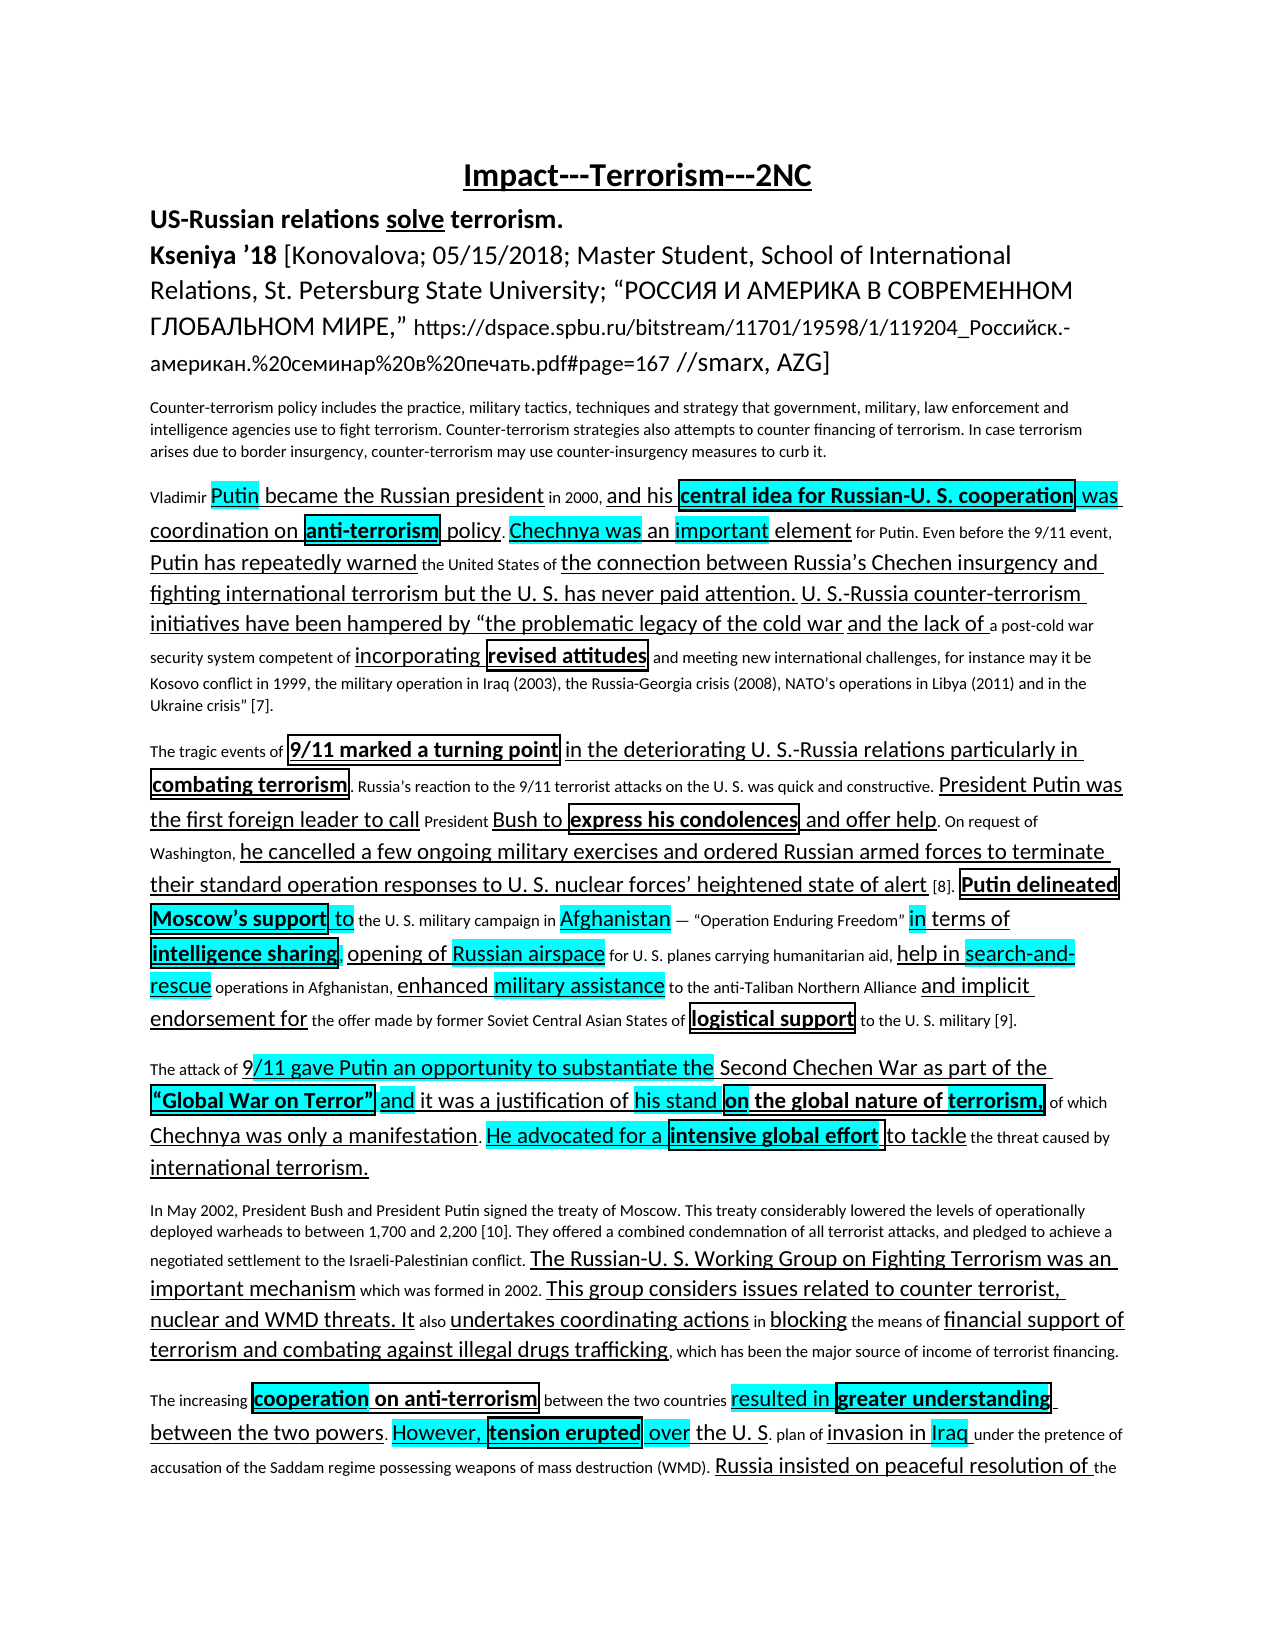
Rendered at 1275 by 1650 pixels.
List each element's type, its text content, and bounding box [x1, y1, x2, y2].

subtitle Impact---Terrorism---2NC [150, 154, 1125, 195]
text In May 2002, President Bush and President Putin signed the treaty of Moscow. This treaty considerably lowered the levels of operationally deployed warheads to between 1,700 and 2,200 [10]. They offered a combined condemnation of all terrorist attacks, and pledged to achieve a negotiated settlement to the Israeli-Palestinian conflict. The Russian-U. S. Working Group on Fighting Terrorism was an important mechanism which was formed in 2002. This group considers issues related to counter terrorist, nuclear and WMD threats. It also undertakes coordinating actions in blocking the means of financial support of terrorism and combating against illegal drugs trafficking, which has been the major source of income of terrorist financing. [150, 1200, 1125, 1363]
text The tragic events of 9/11 marked a turning point in the deteriorating U. S.-Russia relations particularly in combating terrorism. Russia’s reaction to the 9/11 terrorist attacks on the U. S. was quick and constructive. President Putin was the first foreign leader to call President Bush to express his condolences and offer help. On request of Washington, he cancelled a few ongoing military exercises and ordered Russian armed forces to terminate their standard operation responses to U. S. nuclear forces’ heightened state of alert [8]. Putin delineated Moscow’s support to the U. S. military campaign in Afghanistan — “Operation Enduring Freedom” in terms of intelligence sharing, opening of Russian airspace for U. S. planes carrying humanitarian aid, help in search-and-rescue operations in Afghanistan, enhanced military assistance to the anti-Taliban Northern Alliance and implicit endorsement for the offer made by former Soviet Central Asian States of logistical support to the U. S. military [9]. [150, 733, 1125, 1034]
text The attack of 9/11 gave Putin an opportunity to substantiate the Second Chechen War as part of the “Global War on Terror” and it was a justification of his stand on the global nature of terrorism, of which Chechnya was only a manifestation. He advocated for a intensive global effort to tackle the threat caused by international terrorism. [150, 1053, 1125, 1181]
text Vladimir Putin became the Russian president in 2000, and his central idea for Russian-U. S. cooperation was coordination on anti-terrorism policy. Chechnya was an important element for Putin. Even before the 9/11 event, Putin has repeatedly warned the United States of the connection between Russia’s Chechen insurgency and fighting international terrorism but the U. S. has never paid attention. U. S.-Russia counter-terrorism initiatives have been hampered by “the problematic legacy of the cold war and the lack of a post-cold war security system competent of incorporating revised attitudes and meeting new international challenges, for instance may it be Kosovo conflict in 1999, the military operation in Iraq (2003), the Russia-Georgia crisis (2008), NATO’s operations in Libya (2011) and in the Ukraine crisis” [7]. [150, 479, 1125, 715]
subtitle US-Russian relations solve terrorism. [150, 202, 1125, 235]
text Kseniya ’18 [Konovalova; 05/15/2018; Master Student, School of International Relations, St. Petersburg State University; “РОССИЯ И АМЕРИКА В СОВРЕМЕННОМ ГЛОБАЛЬНОМ МИРЕ,” https://dspace.spbu.ru/bitstream/11701/19598/1/119204_Российск.-американ.%20семинар%20в%20печать.pdf#page=167 //smarx, AZG] [150, 238, 1125, 378]
text Counter-terrorism policy includes the practice, military tactics, techniques and strategy that government, military, law enforcement and intelligence agencies use to fight terrorism. Counter-terrorism strategies also attempts to counter financing of terrorism. In case terrorism arises due to border insurgency, counter-terrorism may use counter-insurgency measures to curb it. [150, 397, 1125, 461]
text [150, 1382, 1125, 1479]
